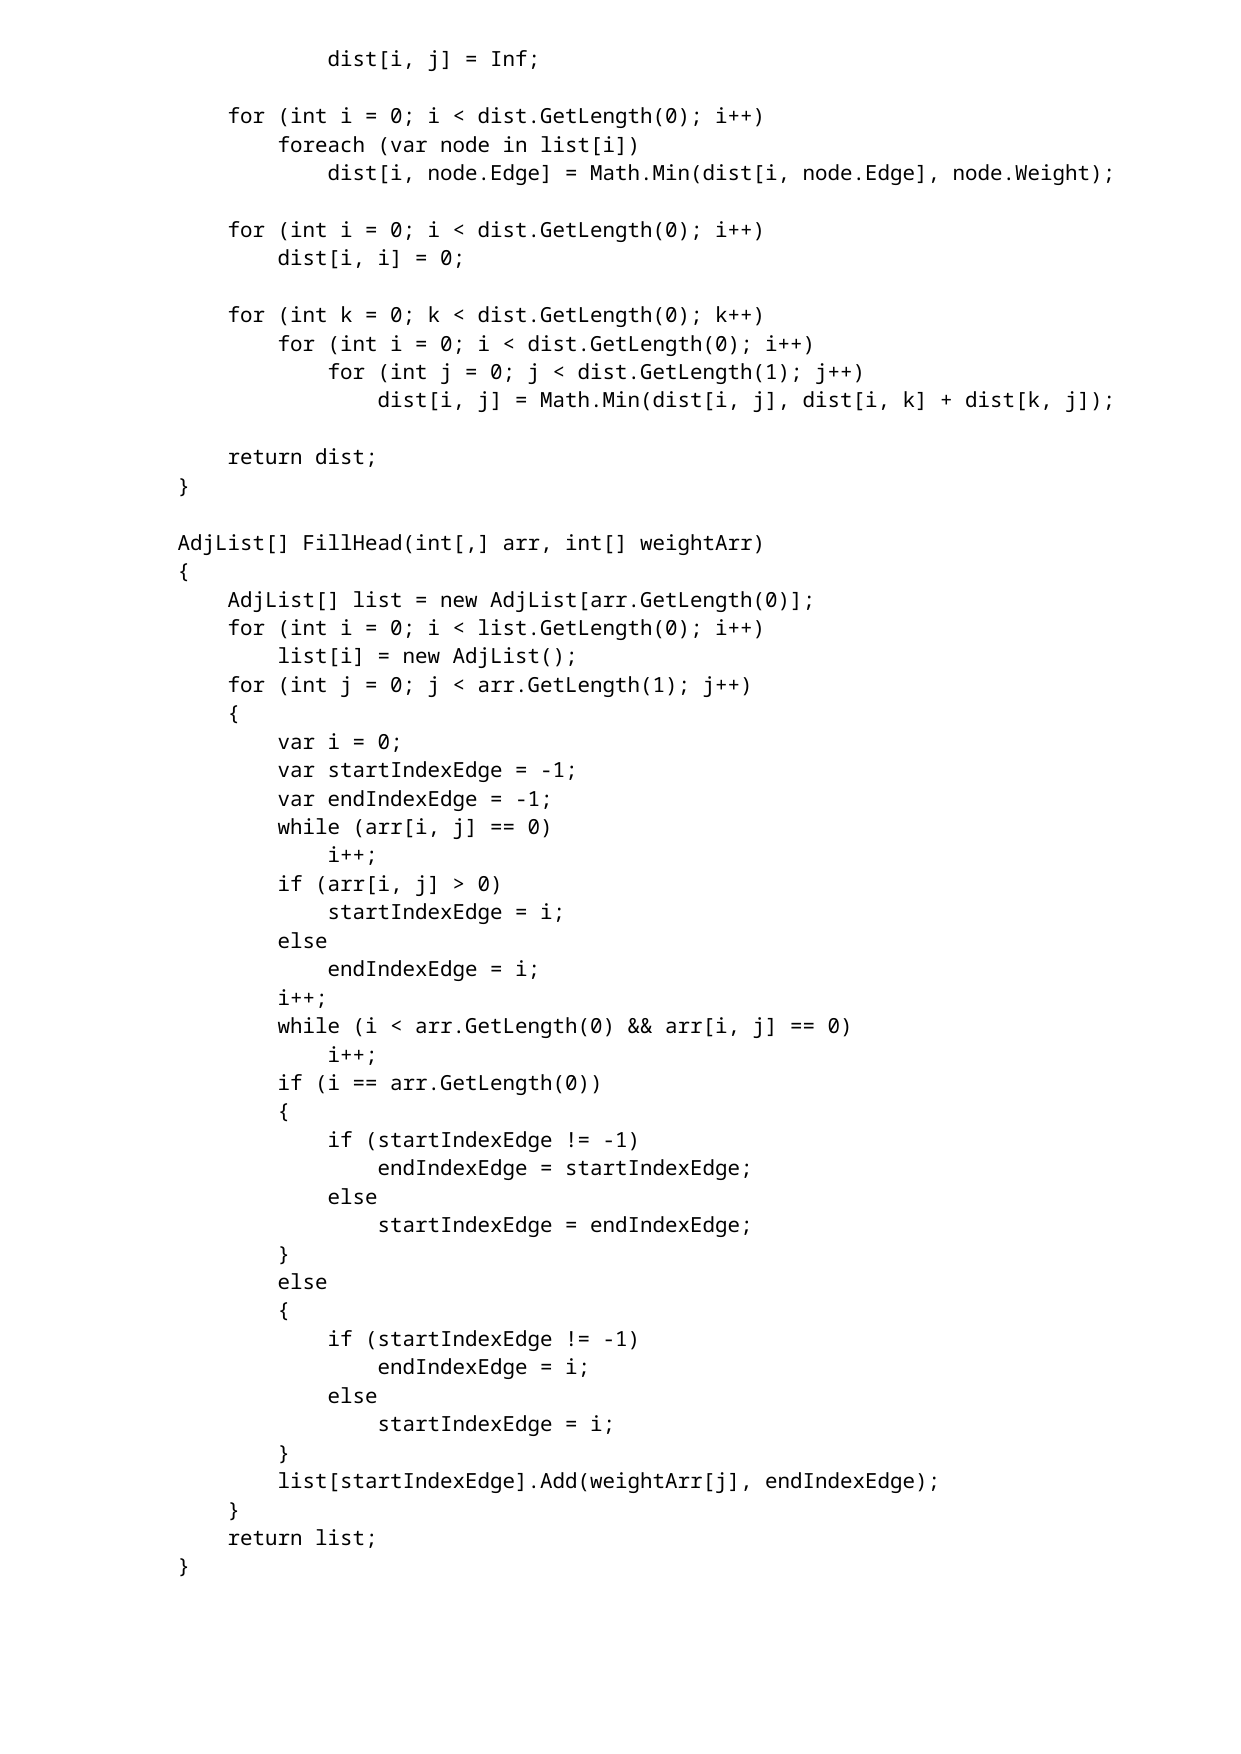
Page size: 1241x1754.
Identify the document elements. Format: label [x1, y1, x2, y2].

text [177, 44, 1152, 1608]
